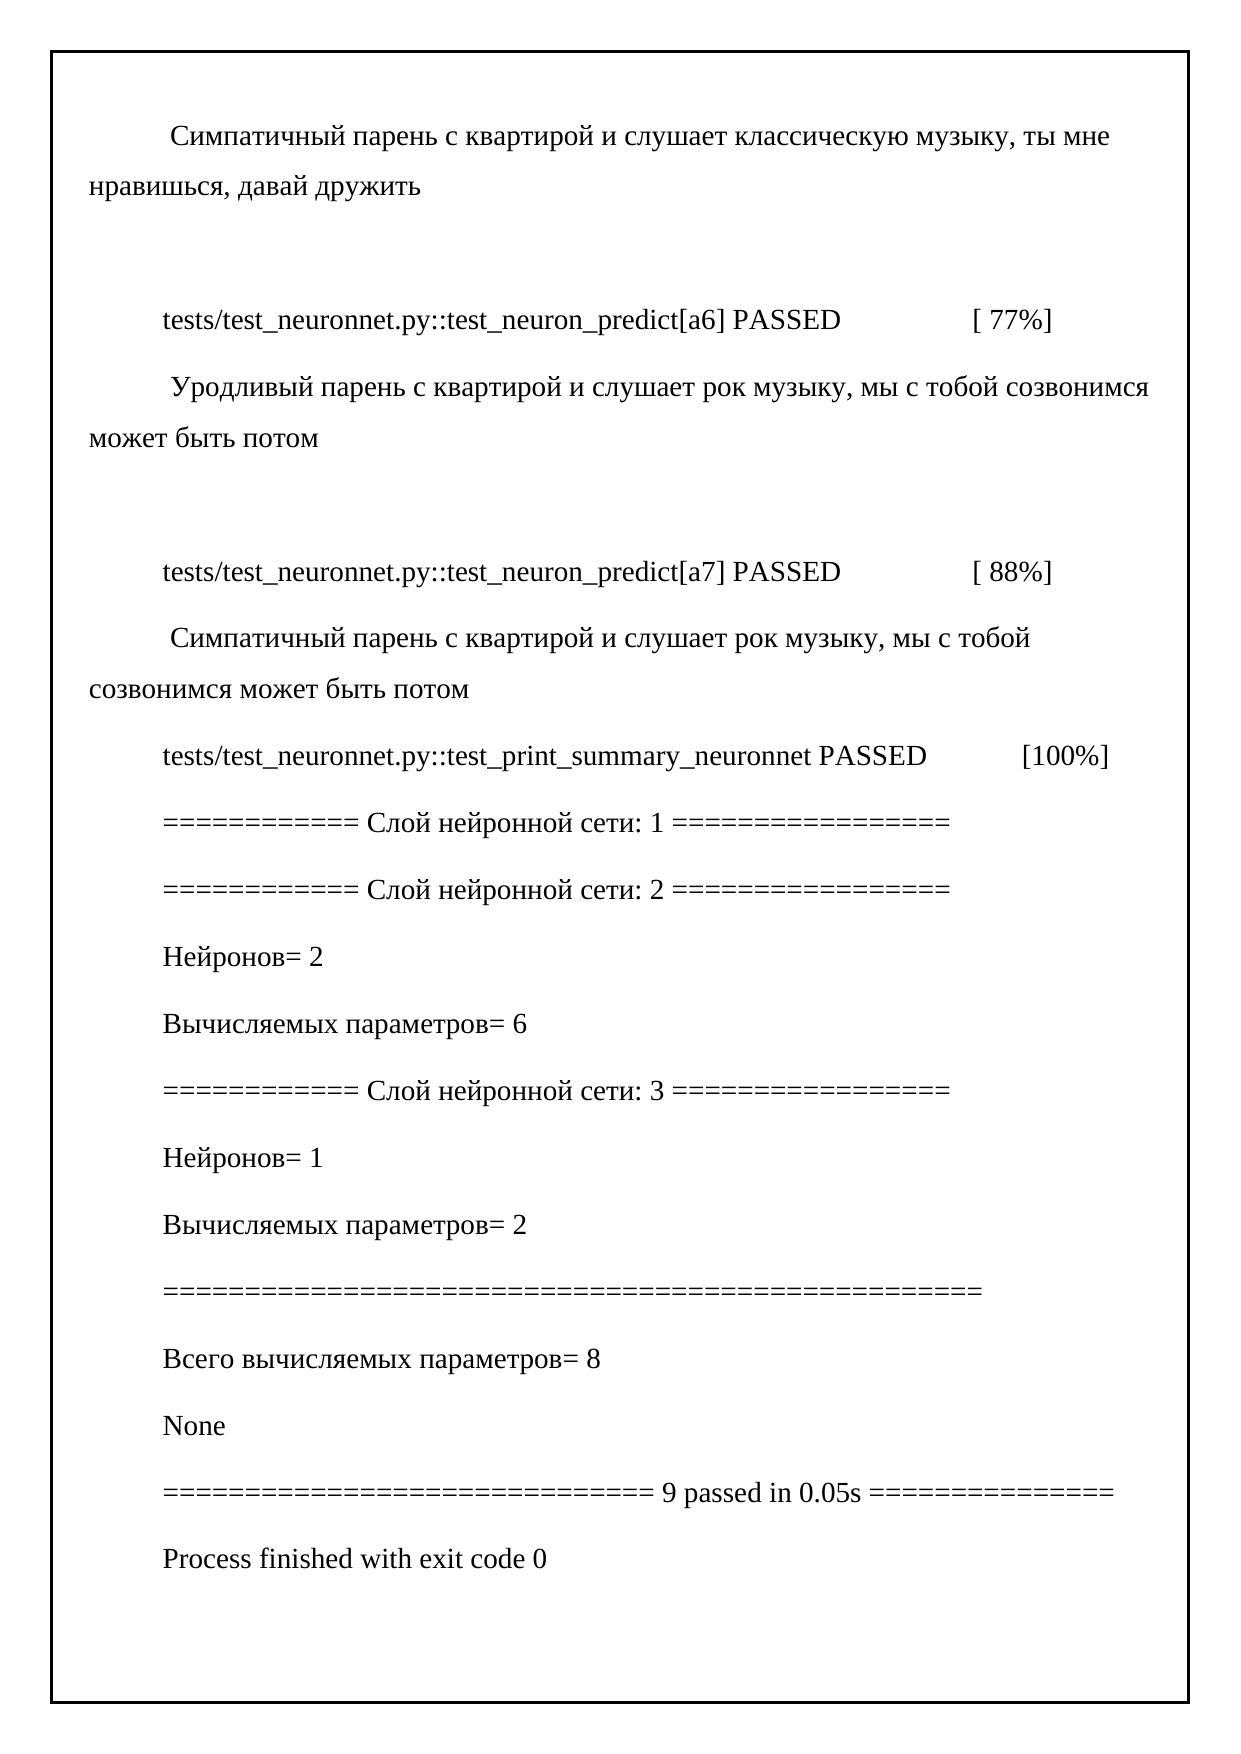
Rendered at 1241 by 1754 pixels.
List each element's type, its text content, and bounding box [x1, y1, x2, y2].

text Уродливый парень с квартирой и слушает рок музыку, мы с тобой созвонимся может быть потом [89, 369, 1152, 453]
text Вычисляемых параметров= 6 [89, 1006, 1152, 1039]
text ================================================== [89, 1274, 1152, 1307]
text Нейронов= 2 [89, 939, 1152, 972]
text tests/test_neuronnet.py::test_print_summary_neuronnet PASSED [100%] [89, 738, 1152, 771]
text Вычисляемых параметров= 2 [89, 1207, 1152, 1240]
text tests/test_neuronnet.py::test_neuron_predict[a7] PASSED [ 88%] [89, 554, 1152, 587]
text None [89, 1408, 1152, 1441]
text Process finished with exit code 0 [89, 1542, 1152, 1575]
text ============ Слой нейронной сети: 3 ================= [89, 1073, 1152, 1106]
text tests/test_neuronnet.py::test_neuron_predict[a6] PASSED [ 77%] [89, 302, 1152, 336]
text Симпатичный парень с квартирой и слушает рок музыку, мы с тобой созвонимся может быть потом [89, 621, 1152, 704]
text Нейронов= 1 [89, 1140, 1152, 1173]
text ============ Слой нейронной сети: 2 ================= [89, 872, 1152, 905]
text Симпатичный парень с квартирой и слушает классическую музыку, ты мне нравишься, давай дружить [89, 118, 1152, 202]
text ============================== 9 passed in 0.05s =============== [89, 1475, 1152, 1508]
text ============ Слой нейронной сети: 1 ================= [89, 805, 1152, 838]
text Всего вычисляемых параметров= 8 [89, 1341, 1152, 1374]
